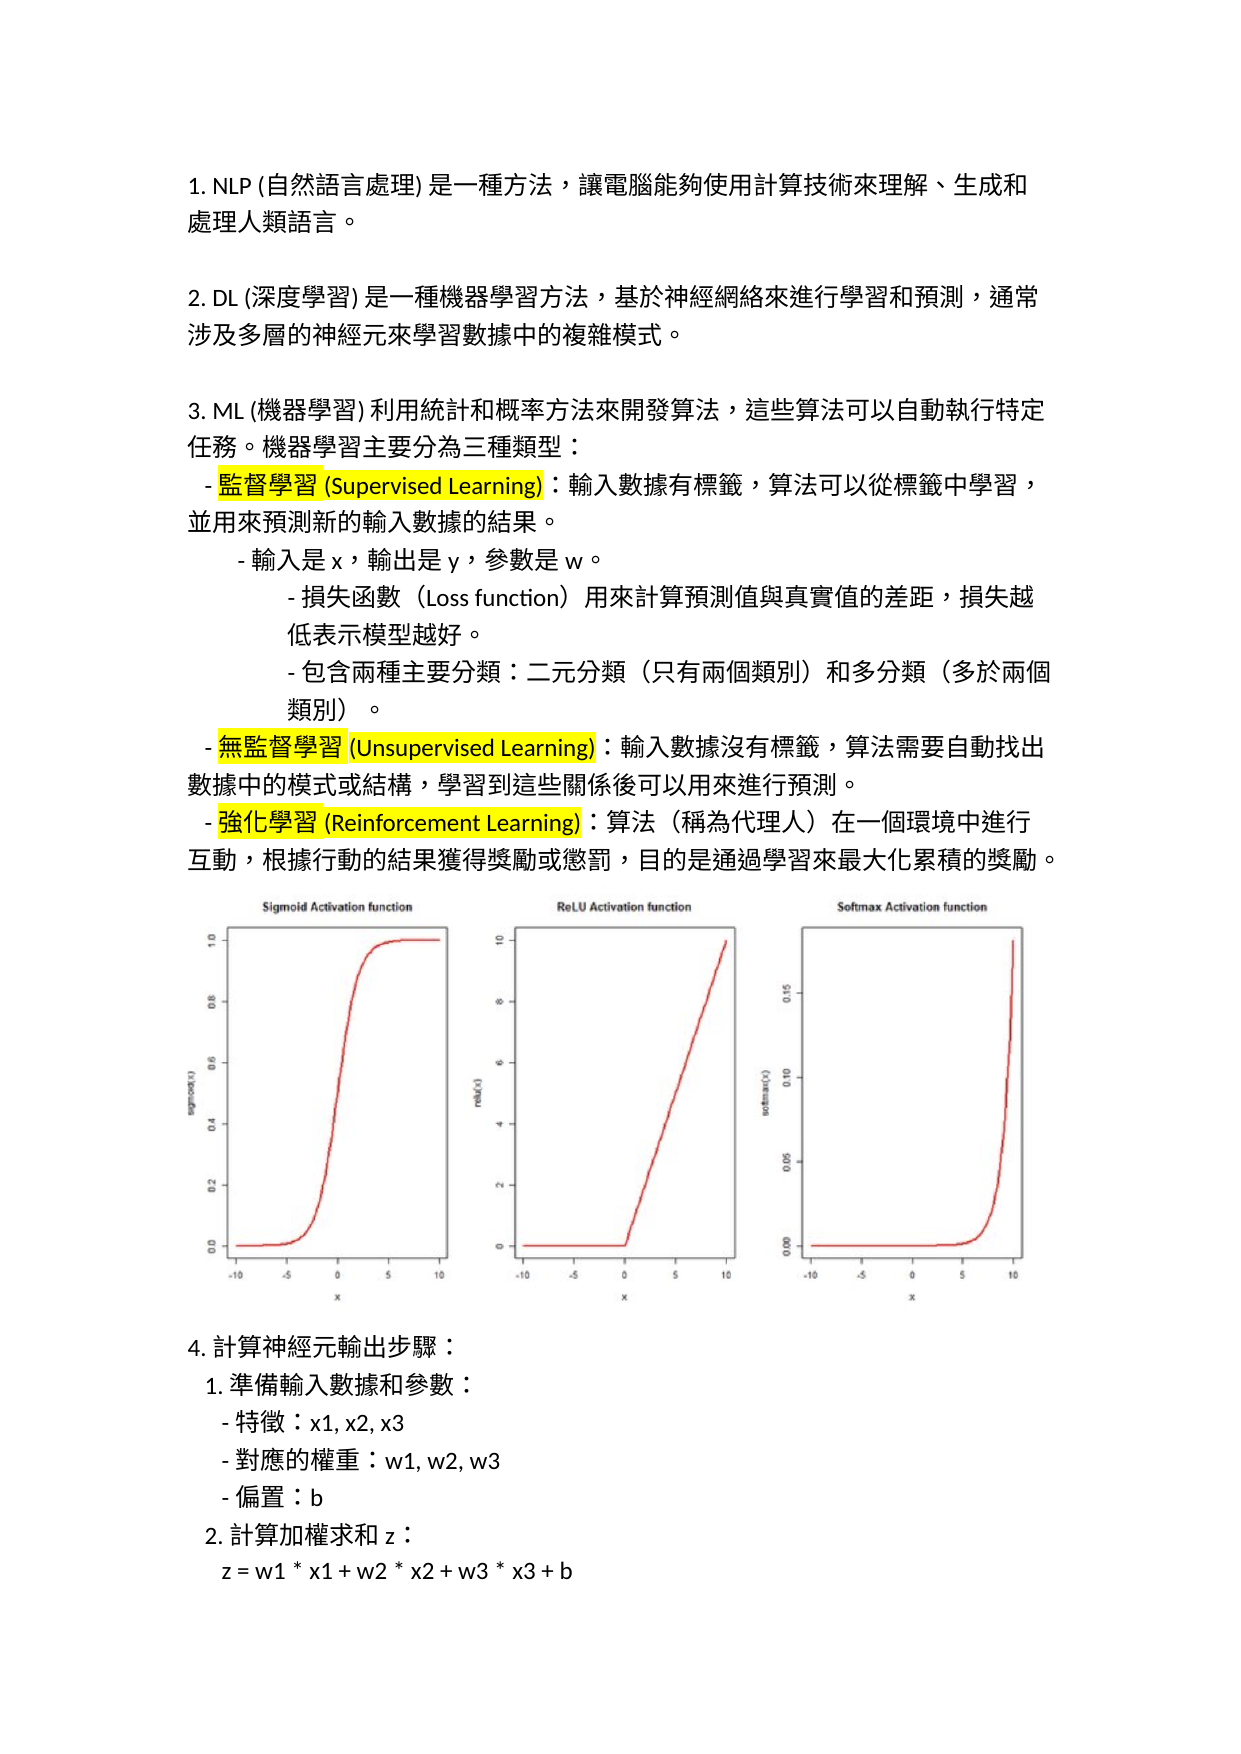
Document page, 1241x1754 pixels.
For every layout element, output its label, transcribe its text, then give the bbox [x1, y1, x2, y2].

text 2. 計算加權求和 z： [187, 1514, 1053, 1552]
text - 特徵：x1, x2, x3 [187, 1402, 1053, 1439]
text 3. ML (機器學習) 利用統計和概率方法來開發算法，這些算法可以自動執行特定任務。機器學習主要分為三種類型： [187, 389, 1053, 464]
text - 包含兩種主要分類：二元分類（只有兩個類別）和多分類（多於兩個類別）。 [287, 652, 1053, 727]
text 1. 準備輸入數據和參數： [187, 1364, 1053, 1402]
text - 監督學習 (Supervised Learning)：輸入數據有標籤，算法可以從標籤中學習，並用來預測新的輸入數據的結果。 [187, 464, 1053, 539]
text - 對應的權重：w1, w2, w3 [187, 1439, 1053, 1477]
text - 輸入是 x，輸出是 y，參數是 w。 [187, 539, 1053, 577]
text - 強化學習 (Reinforcement Learning)：算法（稱為代理人）在一個環境中進行互動，根據行動的結果獲得獎勵或懲罰，目的是通過學習來最大化累積的獎勵。 [187, 802, 1053, 877]
text - 偏置：b [187, 1477, 1053, 1514]
text - 無監督學習 (Unsupervised Learning)：輸入數據沒有標籤，算法需要自動找出數據中的模式或結構，學習到這些關係後可以用來進行預測。 [187, 727, 1053, 802]
text - 損失函數（Loss function）用來計算預測值與真實值的差距，損失越低表示模型越好。 [287, 577, 1053, 652]
text 1. NLP (自然語言處理) 是一種方法，讓電腦能夠使用計算技術來理解、生成和處理人類語言。 [187, 164, 1053, 239]
text z = w1 * x1 + w2 * x2 + w3 * x3 + b [187, 1552, 1053, 1589]
text 2. DL (深度學習) 是一種機器學習方法，基於神經網絡來進行學習和預測，通常涉及多層的神經元來學習數據中的複雜模式。 [187, 277, 1053, 352]
text 4. 計算神經元輸出步驟： [187, 1327, 1053, 1364]
picture [187, 877, 1053, 1314]
